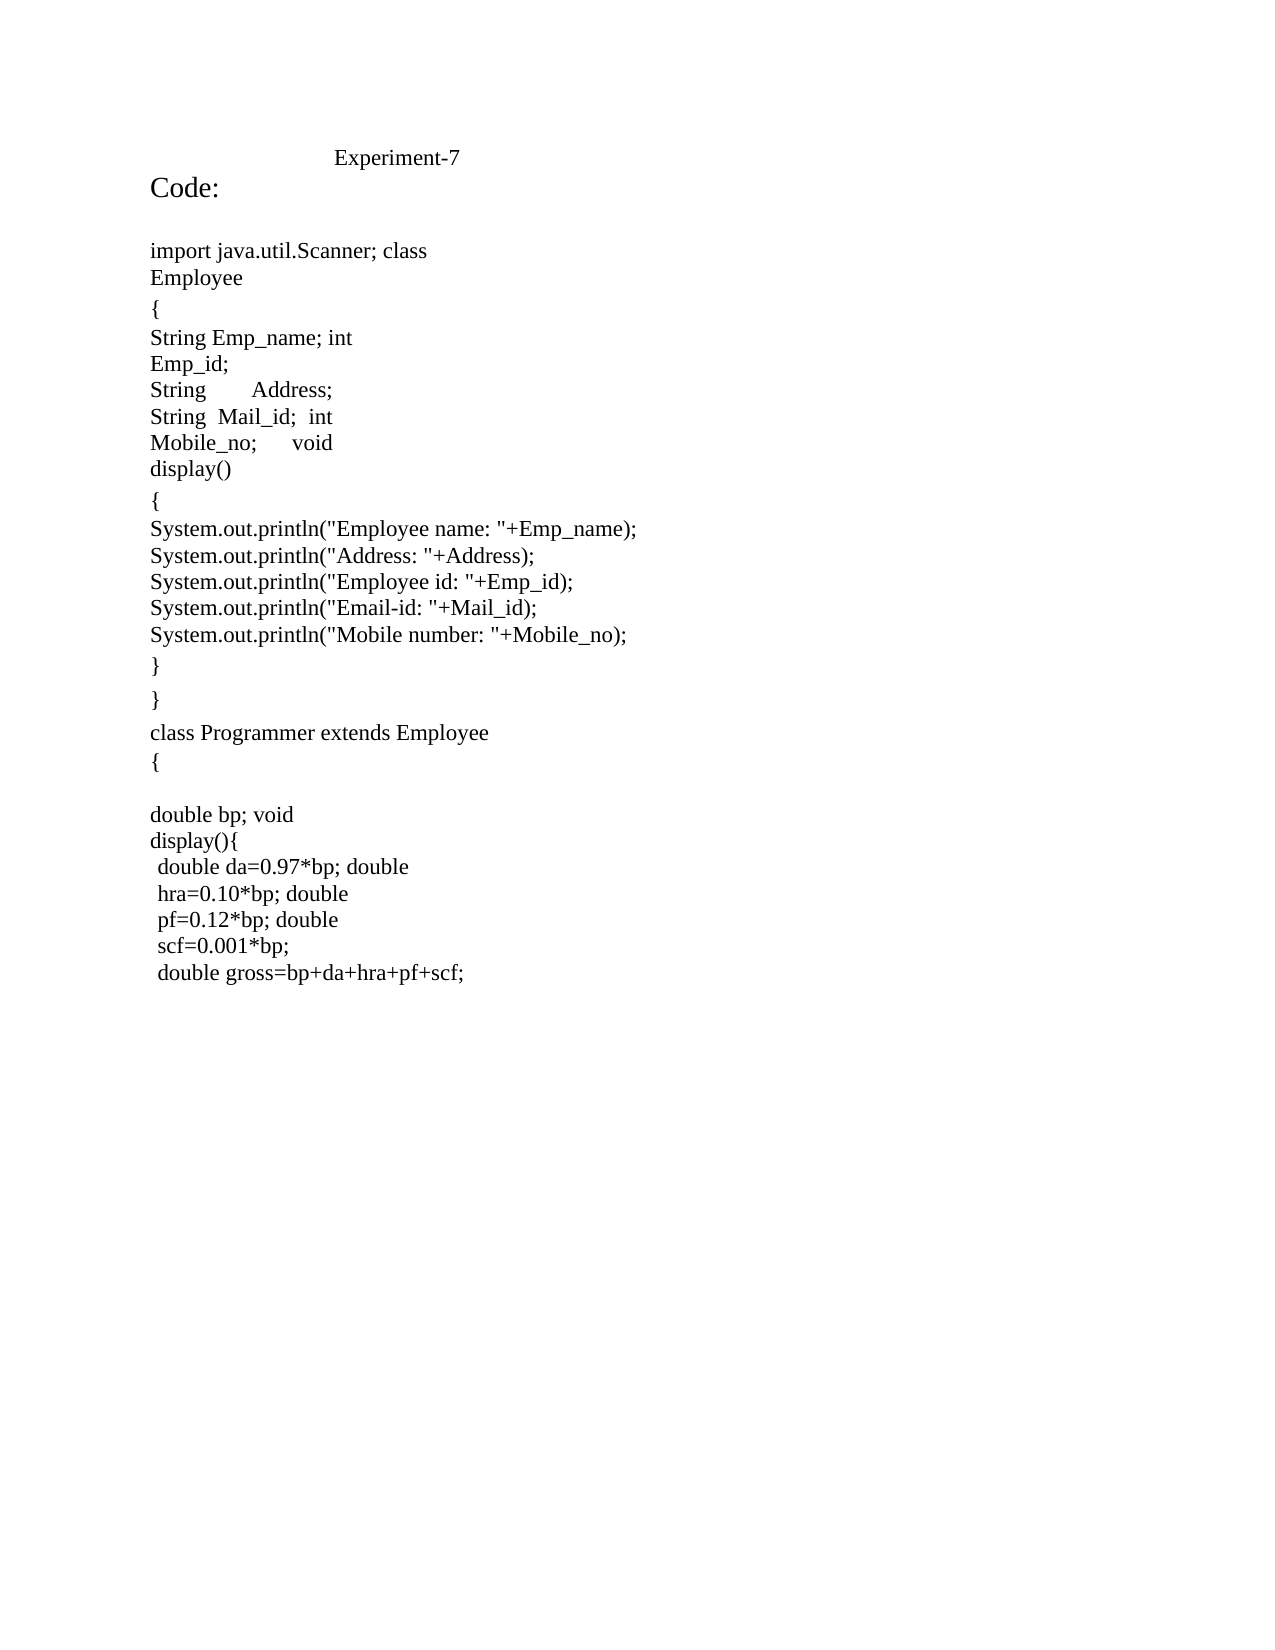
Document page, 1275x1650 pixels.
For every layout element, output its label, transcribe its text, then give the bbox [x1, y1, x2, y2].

text double da=0.97*bp; double hra=0.10*bp; double pf=0.12*bp; double scf=0.001*bp; [157, 853, 414, 959]
text double gross=bp+da+hra+pf+scf; [157, 959, 1127, 985]
text } [150, 647, 1127, 681]
text String Emp_name; int Emp_id; [150, 323, 372, 376]
text { [150, 482, 1127, 515]
text System.out.println("Employee name: "+Emp_name); System.out.println("Address: "+Address); System.out.println("Employee id: "+Emp_id); System.out.println("Email-id: "+Mail_id); System.out.println("Mobile number: "+Mobile_no); [150, 515, 774, 647]
text import java.util.Scanner; class Employee [150, 237, 441, 290]
text String Address; String Mail_id; int Mobile_no; void display() [150, 376, 333, 482]
text Code: [150, 170, 1127, 204]
text Experiment-7 [139, 144, 1127, 170]
text class Programmer extends Employee [150, 714, 1127, 747]
text { [150, 290, 1127, 323]
text double bp; void display(){ [150, 801, 328, 853]
text { [150, 748, 1127, 774]
text } [150, 681, 1127, 714]
